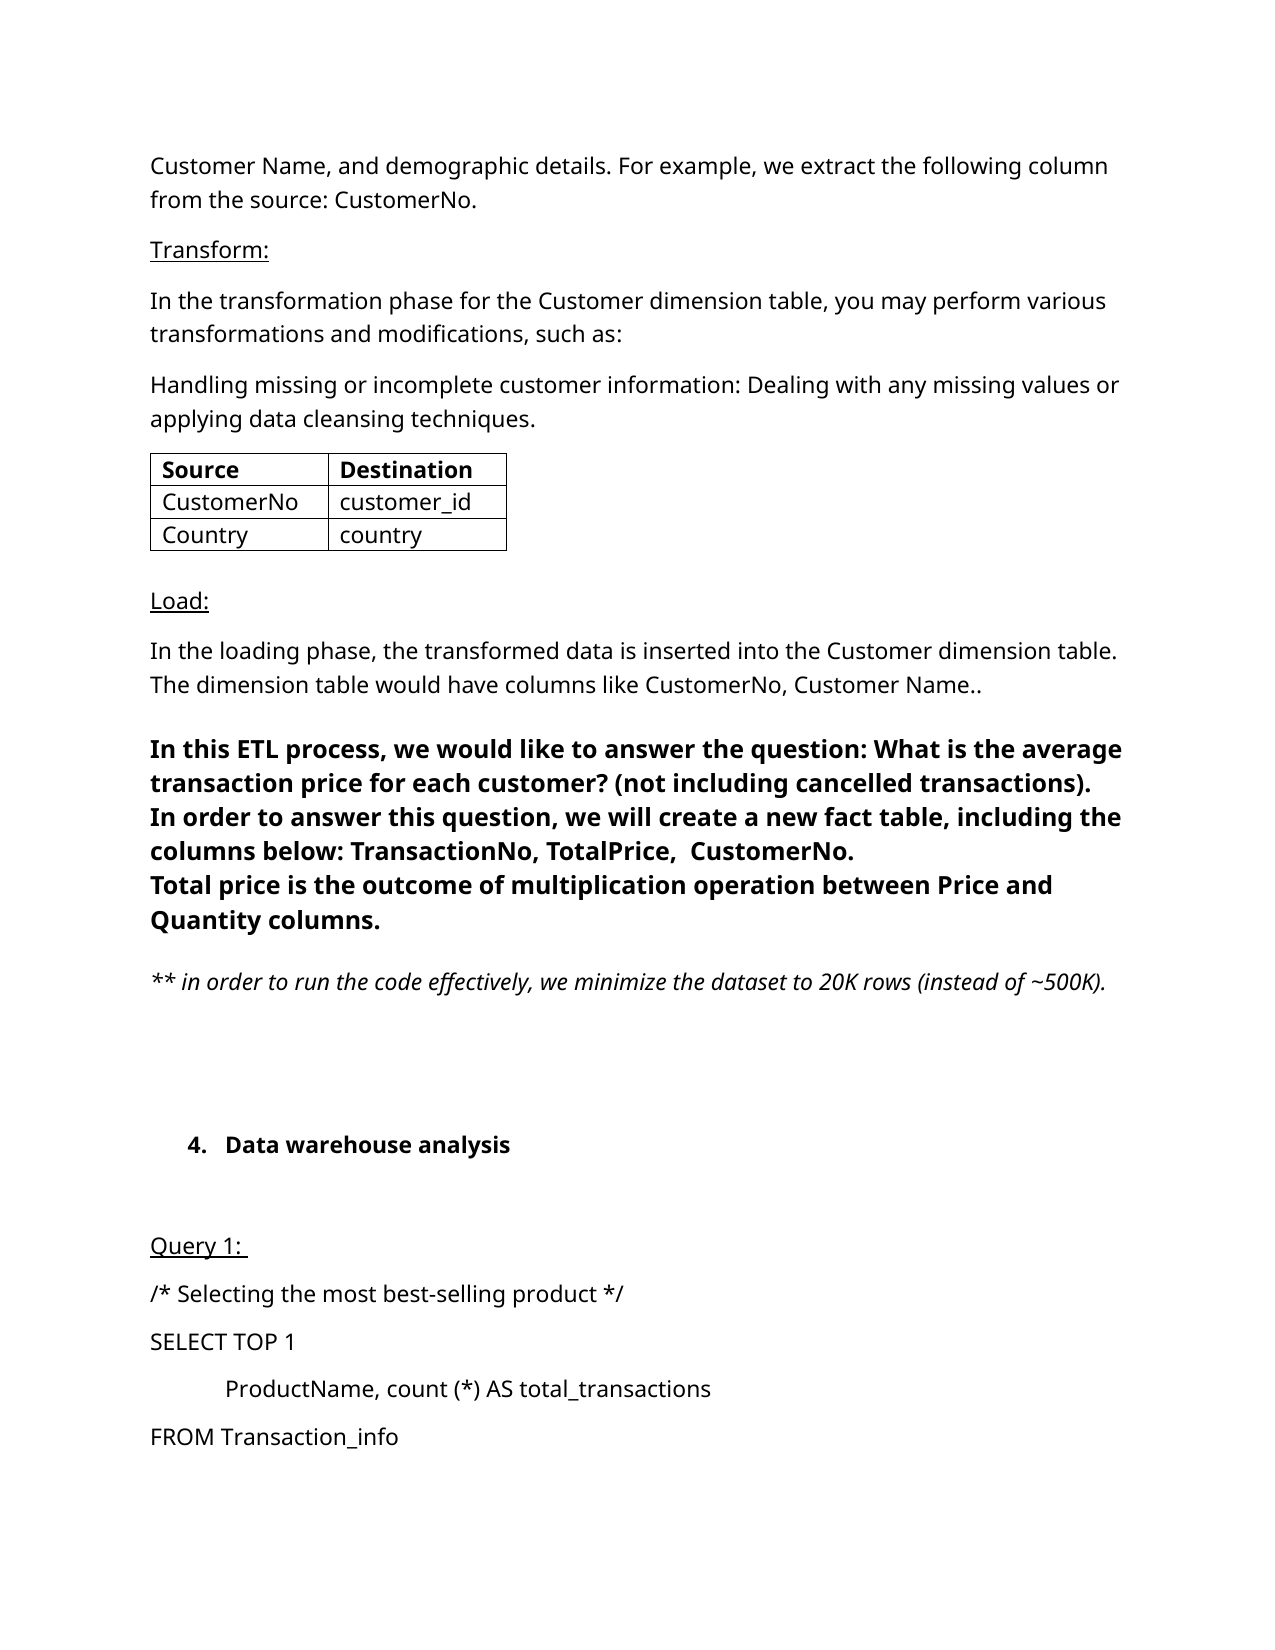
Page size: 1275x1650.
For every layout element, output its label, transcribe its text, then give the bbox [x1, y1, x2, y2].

table_header Destination [329, 454, 506, 485]
table_header Source [151, 454, 328, 485]
table_cell customer_id [329, 486, 506, 517]
table_cell country [329, 519, 506, 550]
text ProductName, count (*) AS total_transactions [150, 1373, 1125, 1405]
text In this ETL process, we would like to answer the question: What is the average transaction price for each customer? (not including cancelled transactions). In order to answer this question, we will create a new fact table, including the columns below: TransactionNo, TotalPrice, CustomerNo. Total price is the outcome of multiplication operation between Price and Quantity columns. [150, 732, 1125, 937]
text Handling missing or incomplete customer information: Dealing with any missing values or applying data cleansing techniques. [150, 369, 1125, 434]
text Query 1: [150, 1230, 1125, 1261]
text SELECT TOP 1 [150, 1326, 1125, 1357]
text /* Selecting the most best-selling product */ [150, 1278, 1125, 1309]
list Data warehouse analysis [187, 1129, 1125, 1160]
text ** in order to run the code effectively, we minimize the dataset to 20K rows (instead of ~500K). [150, 966, 1125, 997]
text In the transformation phase for the Customer dimension table, you may perform various transformations and modifications, such as: [150, 284, 1125, 349]
text Transform: [150, 234, 1125, 265]
table_cell CustomerNo [151, 486, 328, 517]
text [150, 150, 1125, 215]
table_cell Country [151, 519, 328, 550]
text FROM Transaction_info [150, 1421, 1125, 1453]
text Load: [150, 551, 1125, 616]
text In the loading phase, the transformed data is inserted into the Customer dimension table. The dimension table would have columns like CustomerNo, Customer Name.. [150, 635, 1125, 700]
